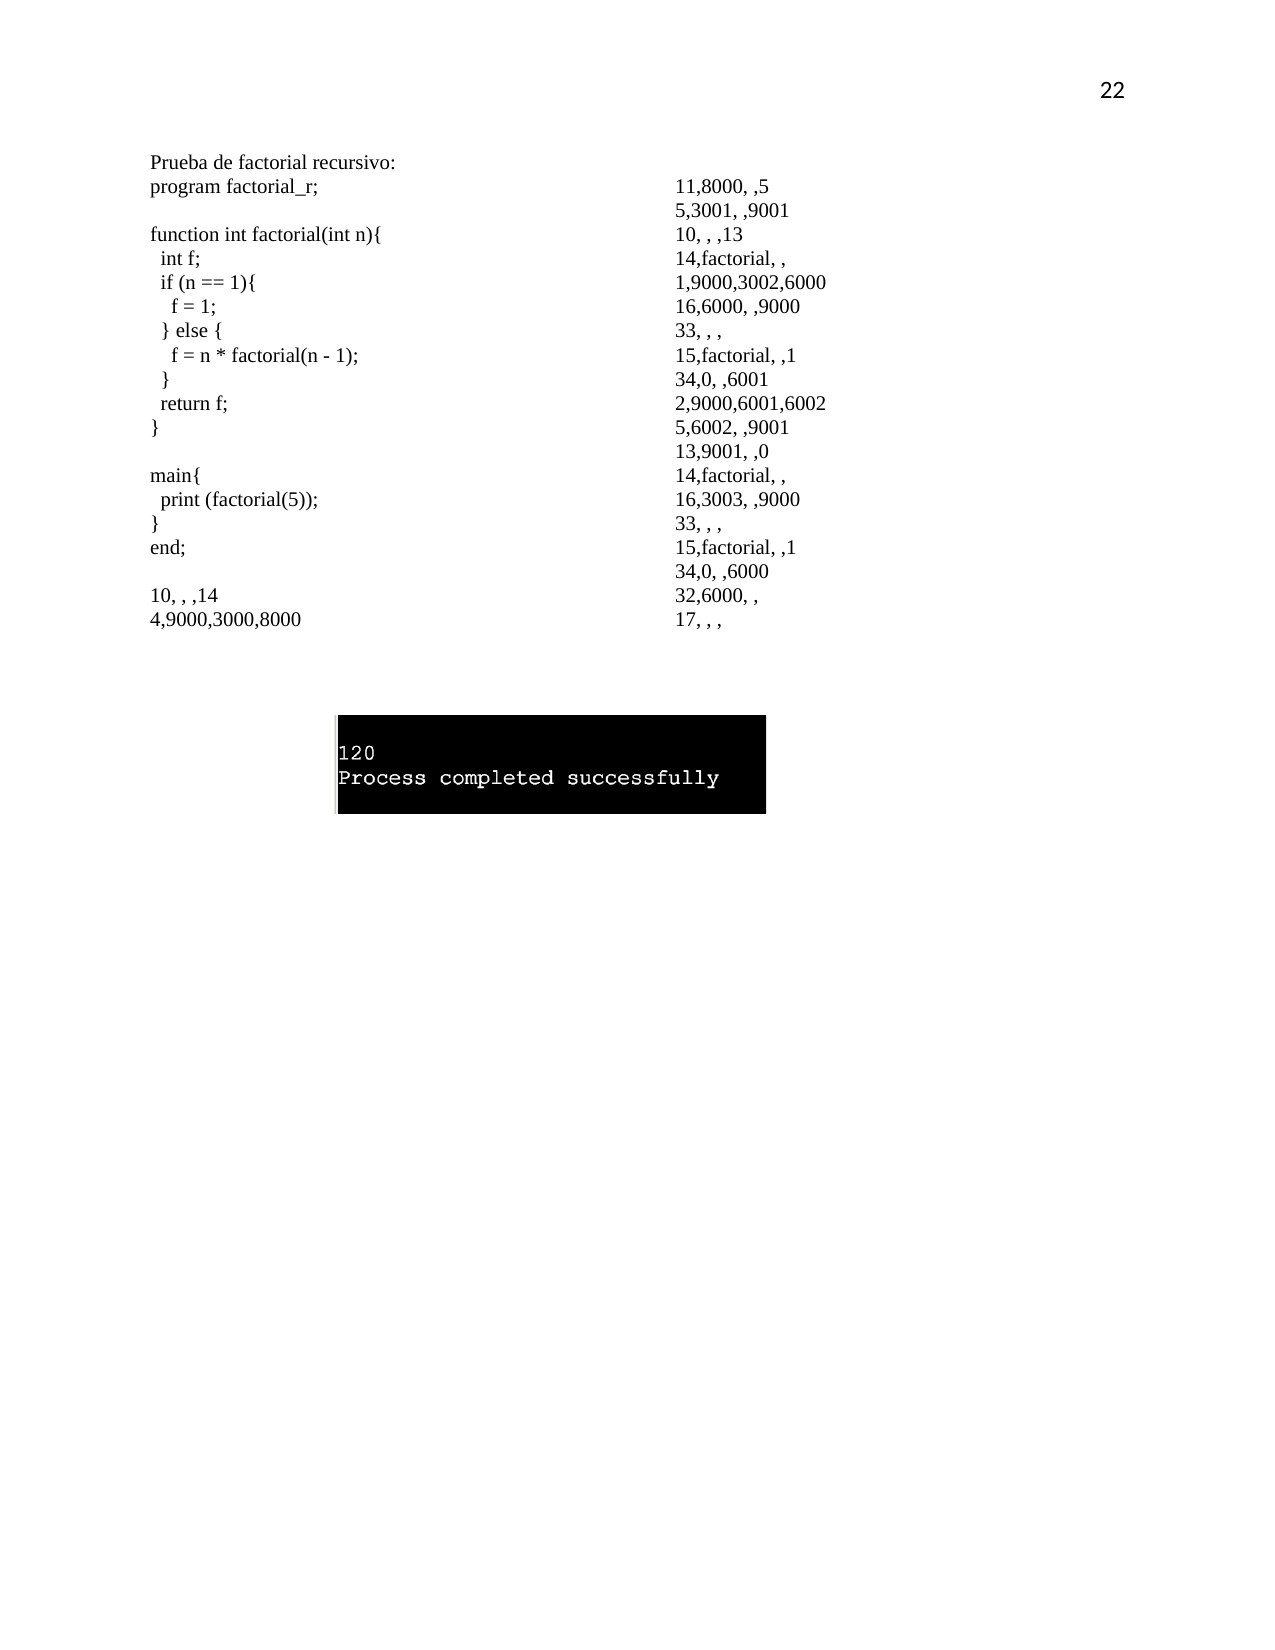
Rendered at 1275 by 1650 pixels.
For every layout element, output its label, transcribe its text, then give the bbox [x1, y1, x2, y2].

text 33, , , [675, 511, 1125, 535]
text 1,9000,3002,6000 [675, 270, 1125, 294]
text program factorial_r; [150, 174, 600, 198]
text 17, , , [675, 607, 1125, 631]
text function int factorial(int n){ [150, 222, 600, 246]
picture [307, 715, 767, 814]
text if (n == 1){ [150, 270, 600, 294]
text } [150, 367, 600, 391]
text 16,6000, ,9000 [675, 294, 1125, 318]
text } else { [150, 318, 600, 342]
text 13,9001, ,0 [675, 439, 1125, 463]
text 5,3001, ,9001 [675, 198, 1125, 222]
text end; [150, 535, 600, 559]
text 32,6000, , [675, 583, 1125, 607]
text 14,factorial, , [675, 246, 1125, 270]
text 33, , , [675, 318, 1125, 342]
text f = 1; [150, 294, 600, 318]
text f = n * factorial(n - 1); [150, 342, 600, 367]
text 34,0, ,6000 [675, 559, 1125, 583]
text 15,factorial, ,1 [675, 342, 1125, 367]
text 15,factorial, ,1 [675, 535, 1125, 559]
text 10, , ,14 [150, 583, 600, 607]
text return f; [150, 391, 600, 415]
text 10, , ,13 [675, 222, 1125, 246]
text int f; [150, 246, 600, 270]
text main{ [150, 463, 600, 487]
text 2,9000,6001,6002 [675, 391, 1125, 415]
text 5,6002, ,9001 [675, 415, 1125, 439]
text 34,0, ,6001 [675, 367, 1125, 391]
text print (factorial(5)); [150, 487, 600, 511]
text 4,9000,3000,8000 [150, 607, 600, 631]
text Prueba de factorial recursivo: [150, 150, 600, 174]
text 11,8000, ,5 [675, 174, 1125, 198]
text } [150, 415, 600, 439]
text } [150, 511, 600, 535]
text 16,3003, ,9000 [675, 487, 1125, 511]
text 14,factorial, , [675, 463, 1125, 487]
